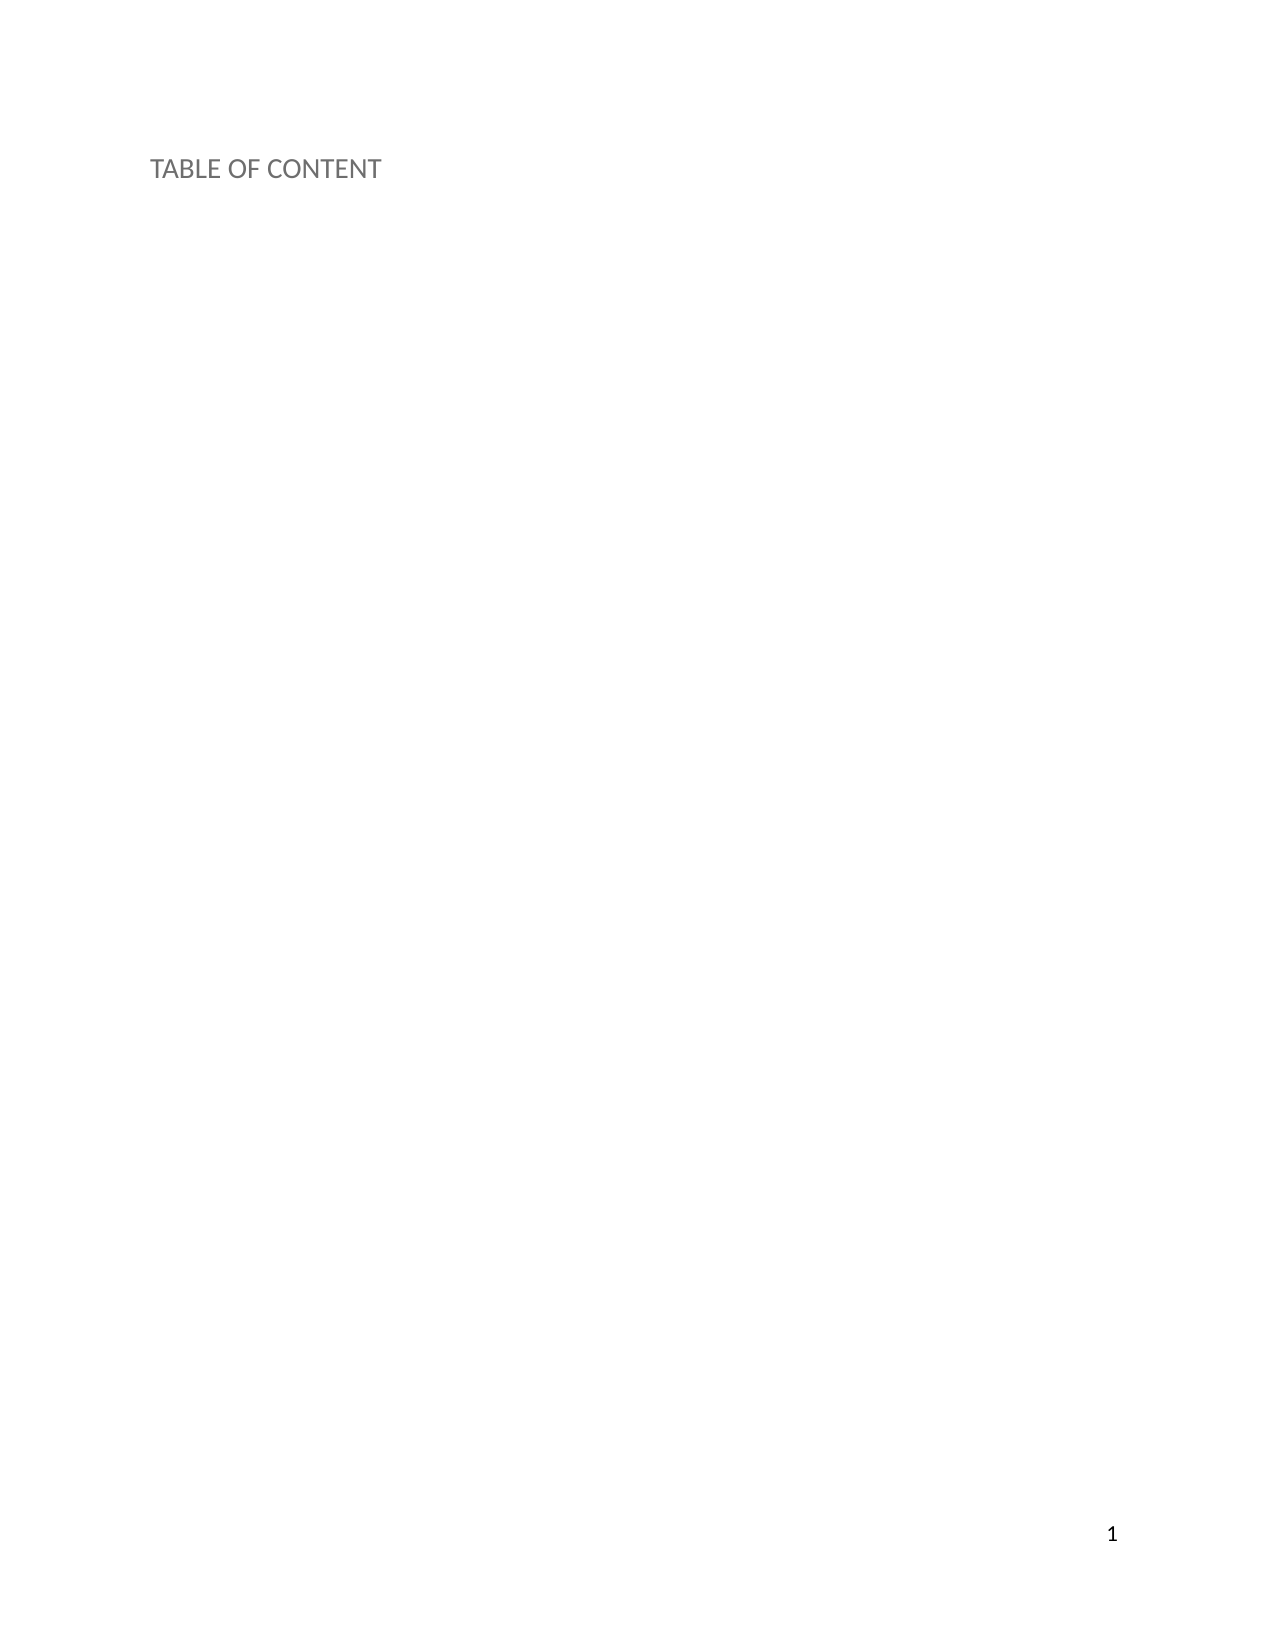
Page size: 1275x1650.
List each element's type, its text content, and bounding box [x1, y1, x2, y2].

subtitle Table of content [150, 150, 1117, 186]
